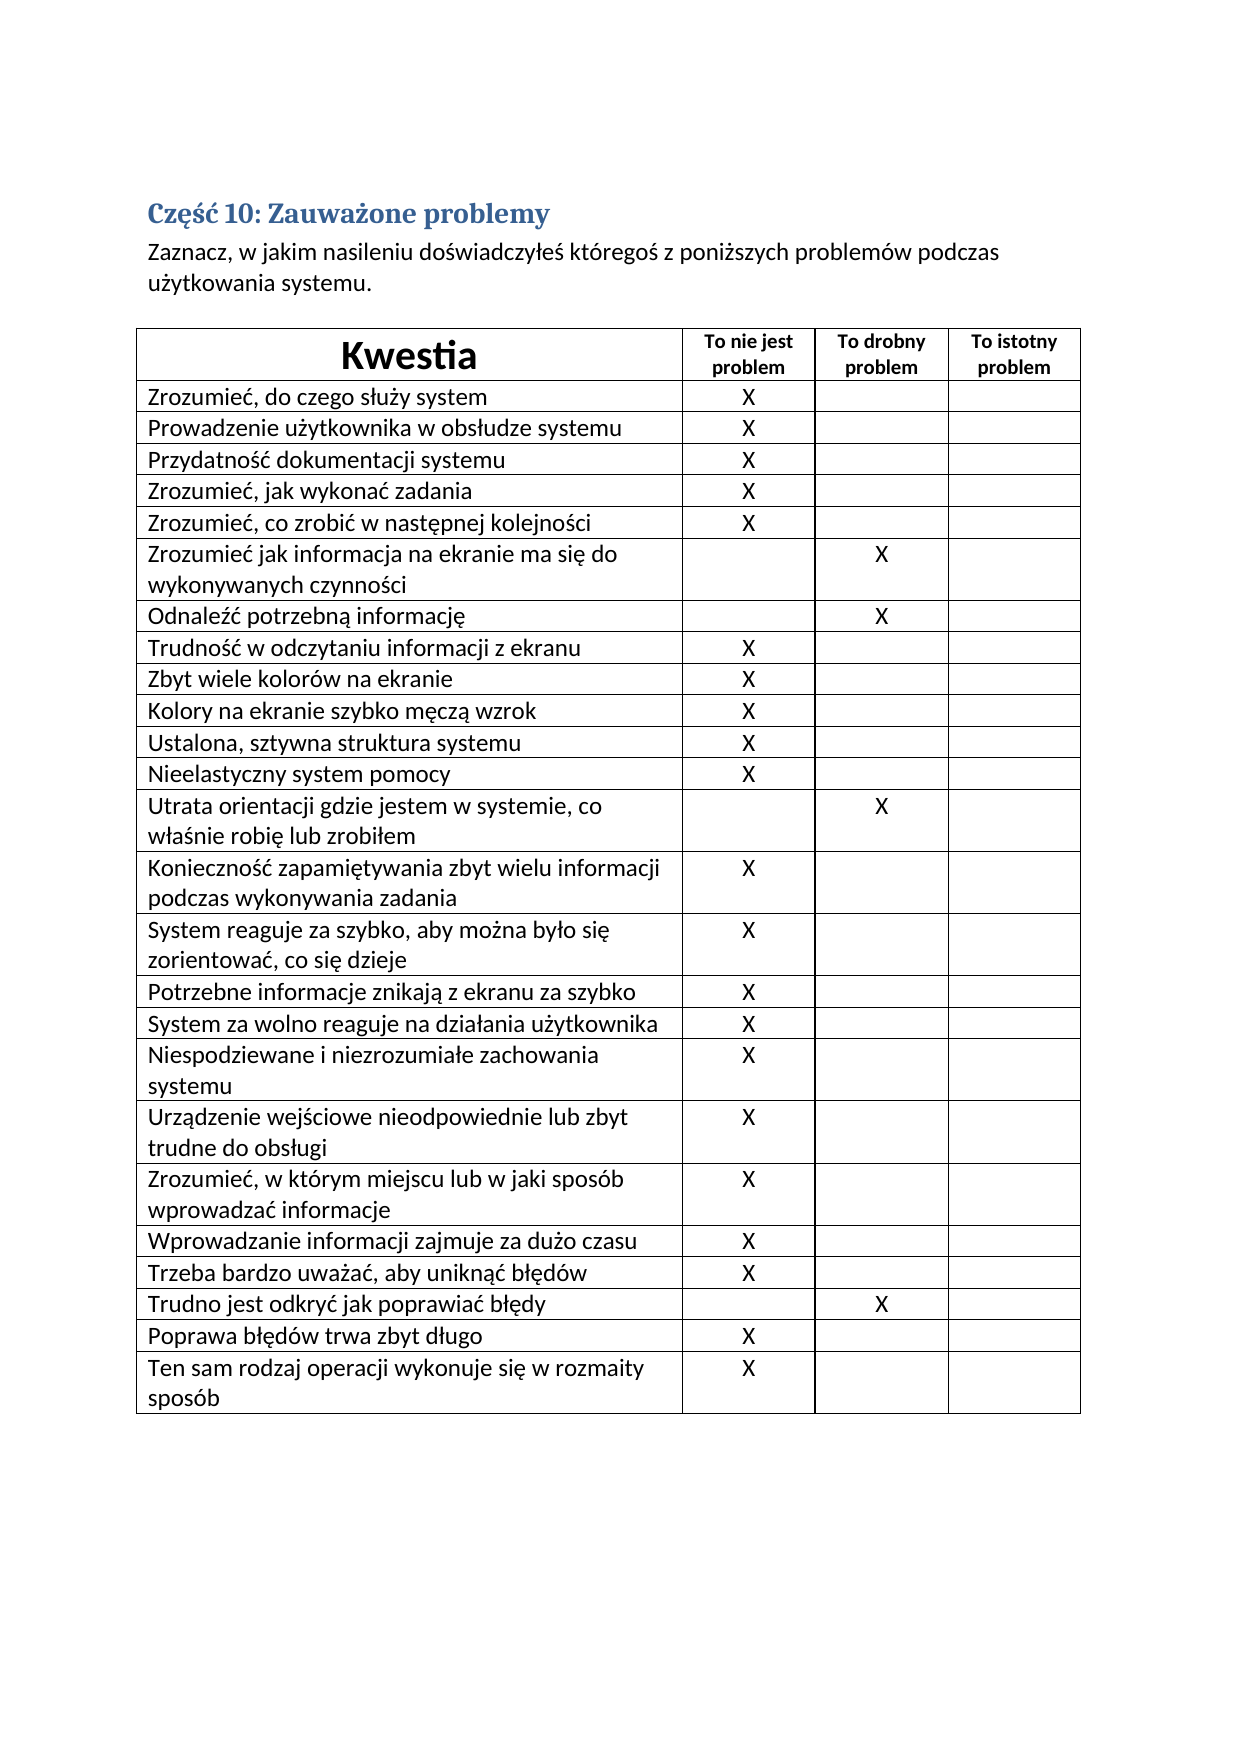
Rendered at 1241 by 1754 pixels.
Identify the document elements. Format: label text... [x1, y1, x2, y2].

table_header To nie jest problem [683, 329, 814, 379]
table_cell [949, 1320, 1080, 1351]
table_cell [949, 727, 1080, 757]
table_cell [816, 727, 948, 757]
table_cell [816, 412, 948, 443]
table_cell [683, 539, 814, 599]
table_cell [949, 1039, 1080, 1100]
table_cell X [683, 475, 814, 506]
table_cell Zrozumieć, w którym miejscu lub w jaki sposób wprowadzać informacje [137, 1164, 682, 1224]
table_cell X [816, 1289, 948, 1319]
table_header To istotny problem [949, 329, 1080, 379]
table_cell X [683, 695, 814, 726]
table_cell Zrozumieć jak informacja na ekranie ma się do wykonywanych czynności [137, 539, 682, 599]
table_cell [816, 695, 948, 726]
table_cell [949, 1101, 1080, 1162]
table_cell X [816, 601, 948, 631]
table_cell [949, 1008, 1080, 1038]
table_cell X [683, 1008, 814, 1038]
table_cell Urządzenie wejściowe nieodpowiednie lub zbyt trudne do obsługi [137, 1101, 682, 1162]
table_cell [949, 976, 1080, 1007]
table_cell [816, 1101, 948, 1162]
table_cell X [683, 852, 814, 913]
table_cell X [683, 1257, 814, 1288]
table_cell X [683, 1352, 814, 1413]
table_cell [949, 1289, 1080, 1319]
table_cell X [683, 1226, 814, 1256]
table_cell Ten sam rodzaj operacji wykonuje się w rozmaity sposób [137, 1352, 682, 1413]
table_cell X [683, 381, 814, 411]
table_cell [949, 539, 1080, 599]
table_cell [816, 664, 948, 694]
table_cell [949, 1257, 1080, 1288]
table_cell [949, 914, 1080, 975]
table_cell Prowadzenie użytkownika w obsłudze systemu [137, 412, 682, 443]
table_cell [816, 1320, 948, 1351]
table_cell [816, 852, 948, 913]
table_cell [816, 1164, 948, 1224]
table_cell [816, 381, 948, 411]
table_cell [949, 507, 1080, 537]
table_cell [683, 601, 814, 631]
table_cell [949, 601, 1080, 631]
table_cell Niespodziewane i niezrozumiałe zachowania systemu [137, 1039, 682, 1100]
table_cell X [683, 1039, 814, 1100]
table_cell X [683, 1164, 814, 1224]
table_cell [816, 1257, 948, 1288]
table_cell Nieelastyczny system pomocy [137, 758, 682, 789]
table_cell [683, 1289, 814, 1319]
table_cell [816, 1039, 948, 1100]
table_cell [949, 1226, 1080, 1256]
table_cell Kolory na ekranie szybko męczą wzrok [137, 695, 682, 726]
text Zaznacz, w jakim nasileniu doświadczyłeś któregoś z poniższych problemów podczas użytkowania systemu. [148, 236, 1093, 297]
table_cell Trudno jest odkryć jak poprawiać błędy [137, 1289, 682, 1319]
table_cell Zrozumieć, co zrobić w następnej kolejności [137, 507, 682, 537]
table_cell System za wolno reaguje na działania użytkownika [137, 1008, 682, 1038]
table_cell [949, 381, 1080, 411]
table_cell X [683, 507, 814, 537]
table_cell [949, 790, 1080, 851]
table_cell [683, 790, 814, 851]
subtitle Część 10: Zauważone problemy [148, 198, 1093, 231]
table_cell [816, 976, 948, 1007]
table_cell [816, 1352, 948, 1413]
table_cell Trzeba bardzo uważać, aby uniknąć błędów [137, 1257, 682, 1288]
table_cell X [683, 664, 814, 694]
table_cell X [683, 914, 814, 975]
table_cell X [683, 1320, 814, 1351]
table_header Kwestia [137, 329, 682, 379]
table_cell [949, 1352, 1080, 1413]
table_cell [816, 1226, 948, 1256]
table_cell X [683, 444, 814, 474]
table_cell X [683, 758, 814, 789]
table_cell [949, 758, 1080, 789]
table_cell X [816, 790, 948, 851]
table_cell Ustalona, sztywna struktura systemu [137, 727, 682, 757]
table_cell Odnaleźć potrzebną informację [137, 601, 682, 631]
table_cell X [683, 976, 814, 1007]
table_cell Zrozumieć, jak wykonać zadania [137, 475, 682, 506]
table_cell [816, 444, 948, 474]
table_cell Utrata orientacji gdzie jestem w systemie, co właśnie robię lub zrobiłem [137, 790, 682, 851]
table_cell [816, 1008, 948, 1038]
table_cell [949, 632, 1080, 663]
table_cell [816, 758, 948, 789]
table_cell Zbyt wiele kolorów na ekranie [137, 664, 682, 694]
table_cell [949, 444, 1080, 474]
table_cell [816, 475, 948, 506]
table_cell System reaguje za szybko, aby można było się zorientować, co się dzieje [137, 914, 682, 975]
table_cell X [683, 727, 814, 757]
table_cell [949, 1164, 1080, 1224]
table_header To drobny problem [816, 329, 948, 379]
table_cell X [816, 539, 948, 599]
table_cell Potrzebne informacje znikają z ekranu za szybko [137, 976, 682, 1007]
table_cell [949, 664, 1080, 694]
table_cell [816, 914, 948, 975]
table_cell Konieczność zapamiętywania zbyt wielu informacji podczas wykonywania zadania [137, 852, 682, 913]
table_cell [816, 632, 948, 663]
table_cell Zrozumieć, do czego służy system [137, 381, 682, 411]
table_cell Poprawa błędów trwa zbyt długo [137, 1320, 682, 1351]
table_cell [949, 852, 1080, 913]
table_cell Trudność w odczytaniu informacji z ekranu [137, 632, 682, 663]
table_cell [949, 475, 1080, 506]
table_cell [949, 695, 1080, 726]
table_cell [816, 507, 948, 537]
table_cell Wprowadzanie informacji zajmuje za dużo czasu [137, 1226, 682, 1256]
table_cell X [683, 412, 814, 443]
table_cell X [683, 632, 814, 663]
table_cell Przydatność dokumentacji systemu [137, 444, 682, 474]
table_cell X [683, 1101, 814, 1162]
table_cell [949, 412, 1080, 443]
